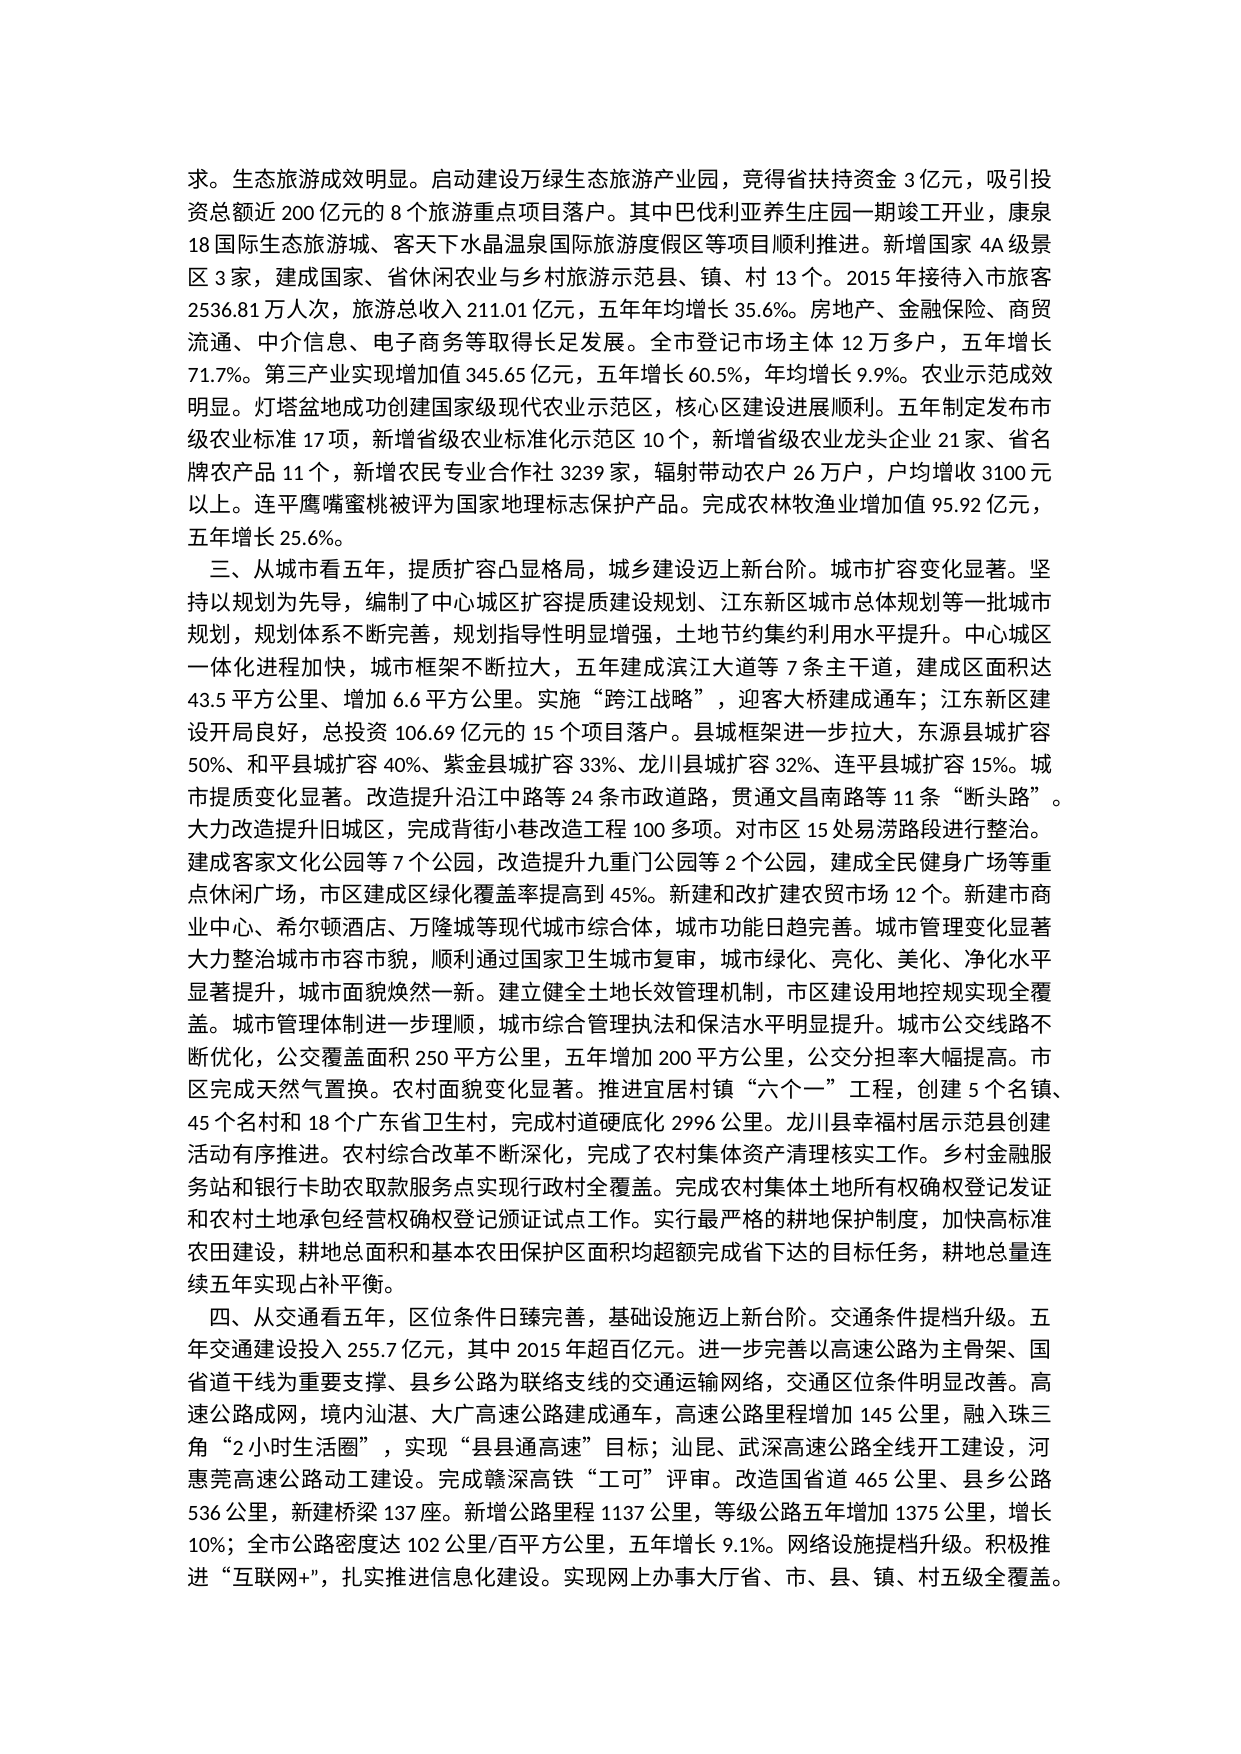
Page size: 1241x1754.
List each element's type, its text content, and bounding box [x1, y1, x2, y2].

text 三、从城市看五年，提质扩容凸显格局，城乡建设迈上新台阶。城市扩容变化显著。坚持以规划为先导，编制了中心城区扩容提质建设规划、江东新区城市总体规划等一批城市规划，规划体系不断完善，规划指导性明显增强，土地节约集约利用水平提升。中心城区一体化进程加快，城市框架不断拉大，五年建成滨江大道等7条主干道，建成区面积达43.5平方公里、增加6.6平方公里。实施“跨江战略”，迎客大桥建成通车；江东新区建设开局良好，总投资106.69亿元的15个项目落户。县城框架进一步拉大，东源县城扩容50%、和平县城扩容40%、紫金县城扩容33%、龙川县城扩容32%、连平县城扩容15%。城市提质变化显著。改造提升沿江中路等24条市政道路，贯通文昌南路等11条“断头路”。大力改造提升旧城区，完成背街小巷改造工程100多项。对市区15处易涝路段进行整治。建成客家文化公园等7个公园，改造提升九重门公园等2个公园，建成全民健身广场等重点休闲广场，市区建成区绿化覆盖率提高到45%。新建和改扩建农贸市场12个。新建市商业中心、希尔顿酒店、万隆城等现代城市综合体，城市功能日趋完善。城市管理变化显著。大力整治城市市容市貌，顺利通过国家卫生城市复审，城市绿化、亮化、美化、净化水平显著提升，城市面貌焕然一新。建立健全土地长效管理机制，市区建设用地控规实现全覆盖。城市管理体制进一步理顺，城市综合管理执法和保洁水平明显提升。城市公交线路不断优化，公交覆盖面积250平方公里，五年增加200平方公里，公交分担率大幅提高。市区完成天然气置换。农村面貌变化显著。推进宜居村镇“六个一”工程，创建5个名镇、45个名村和18个广东省卫生村，完成村道硬底化2996公里。龙川县幸福村居示范县创建活动有序推进。农村综合改革不断深化，完成了农村集体资产清理核实工作。乡村金融服务站和银行卡助农取款服务点实现行政村全覆盖。完成农村集体土地所有权确权登记发证和农村土地承包经营权确权登记颁证试点工作。实行最严格的耕地保护制度，加快高标准农田建设，耕地总面积和基本农田保护区面积均超额完成省下达的目标任务，耕地总量连续五年实现占补平衡。 [187, 552, 1053, 1299]
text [187, 1299, 1053, 1592]
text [187, 162, 1053, 552]
